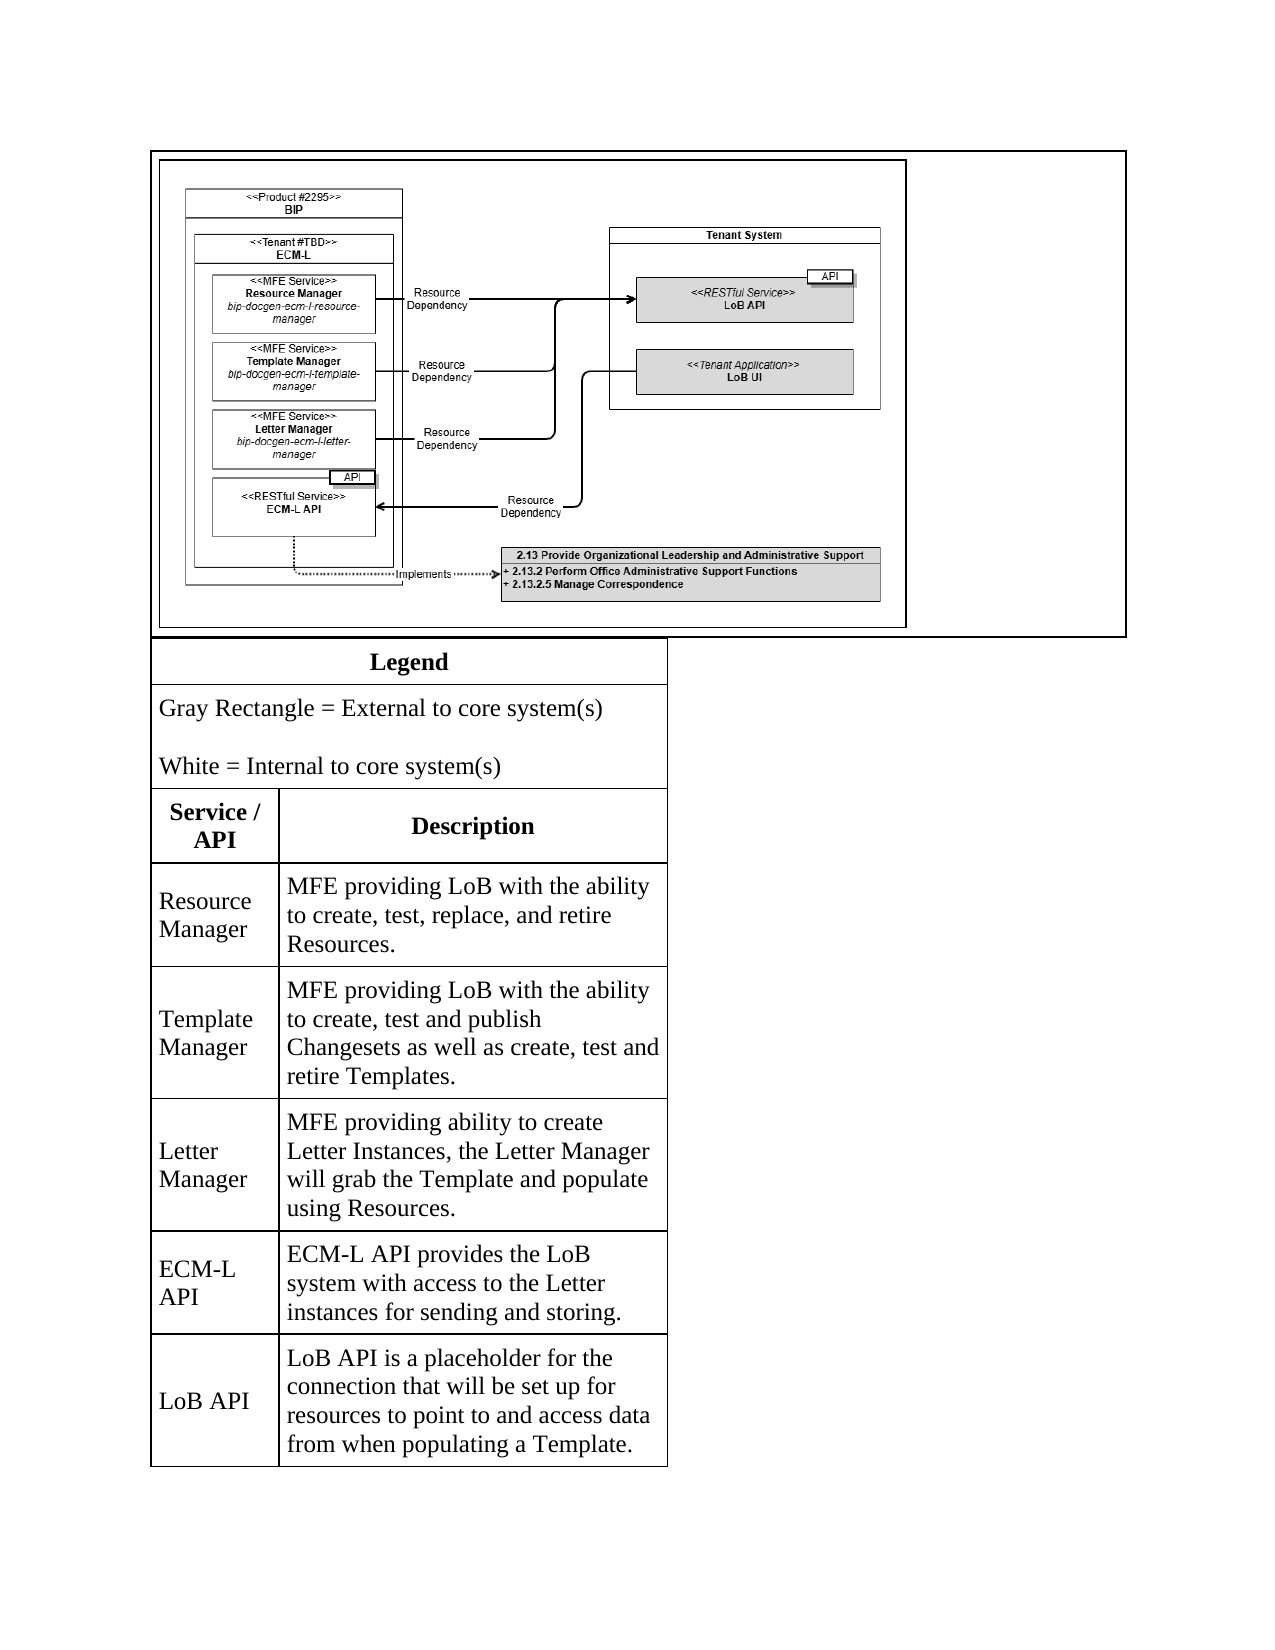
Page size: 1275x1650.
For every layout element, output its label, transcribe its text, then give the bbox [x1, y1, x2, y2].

table_cell LoB API [152, 1335, 278, 1466]
table_header [152, 152, 1125, 636]
table_cell Letter Manager [152, 1099, 278, 1230]
table_cell ECM-L API provides the LoB system with access to the Letter instances for sending and storing. [280, 1232, 667, 1333]
table_cell Gray Rectangle = External to core system(s) White = Internal to core system(s) [152, 685, 667, 787]
table_cell MFE providing LoB with the ability to create, test, replace, and retire Resources. [280, 864, 667, 966]
table_cell Template Manager [152, 967, 278, 1098]
table_cell MFE providing ability to create Letter Instances, the Letter Manager will grab the Template and populate using Resources. [280, 1099, 667, 1230]
table_cell LoB API is a placeholder for the connection that will be set up for resources to point to and access data from when populating a Template. [280, 1335, 667, 1466]
table_cell Resource Manager [152, 864, 278, 966]
table_header Description [280, 789, 667, 862]
table_cell MFE providing LoB with the ability to create, test and publish Changesets as well as create, test and retire Templates. [280, 967, 667, 1098]
table_header Service / API [152, 789, 278, 862]
table_cell ECM-L API [152, 1232, 278, 1333]
table_header Legend [152, 639, 667, 683]
